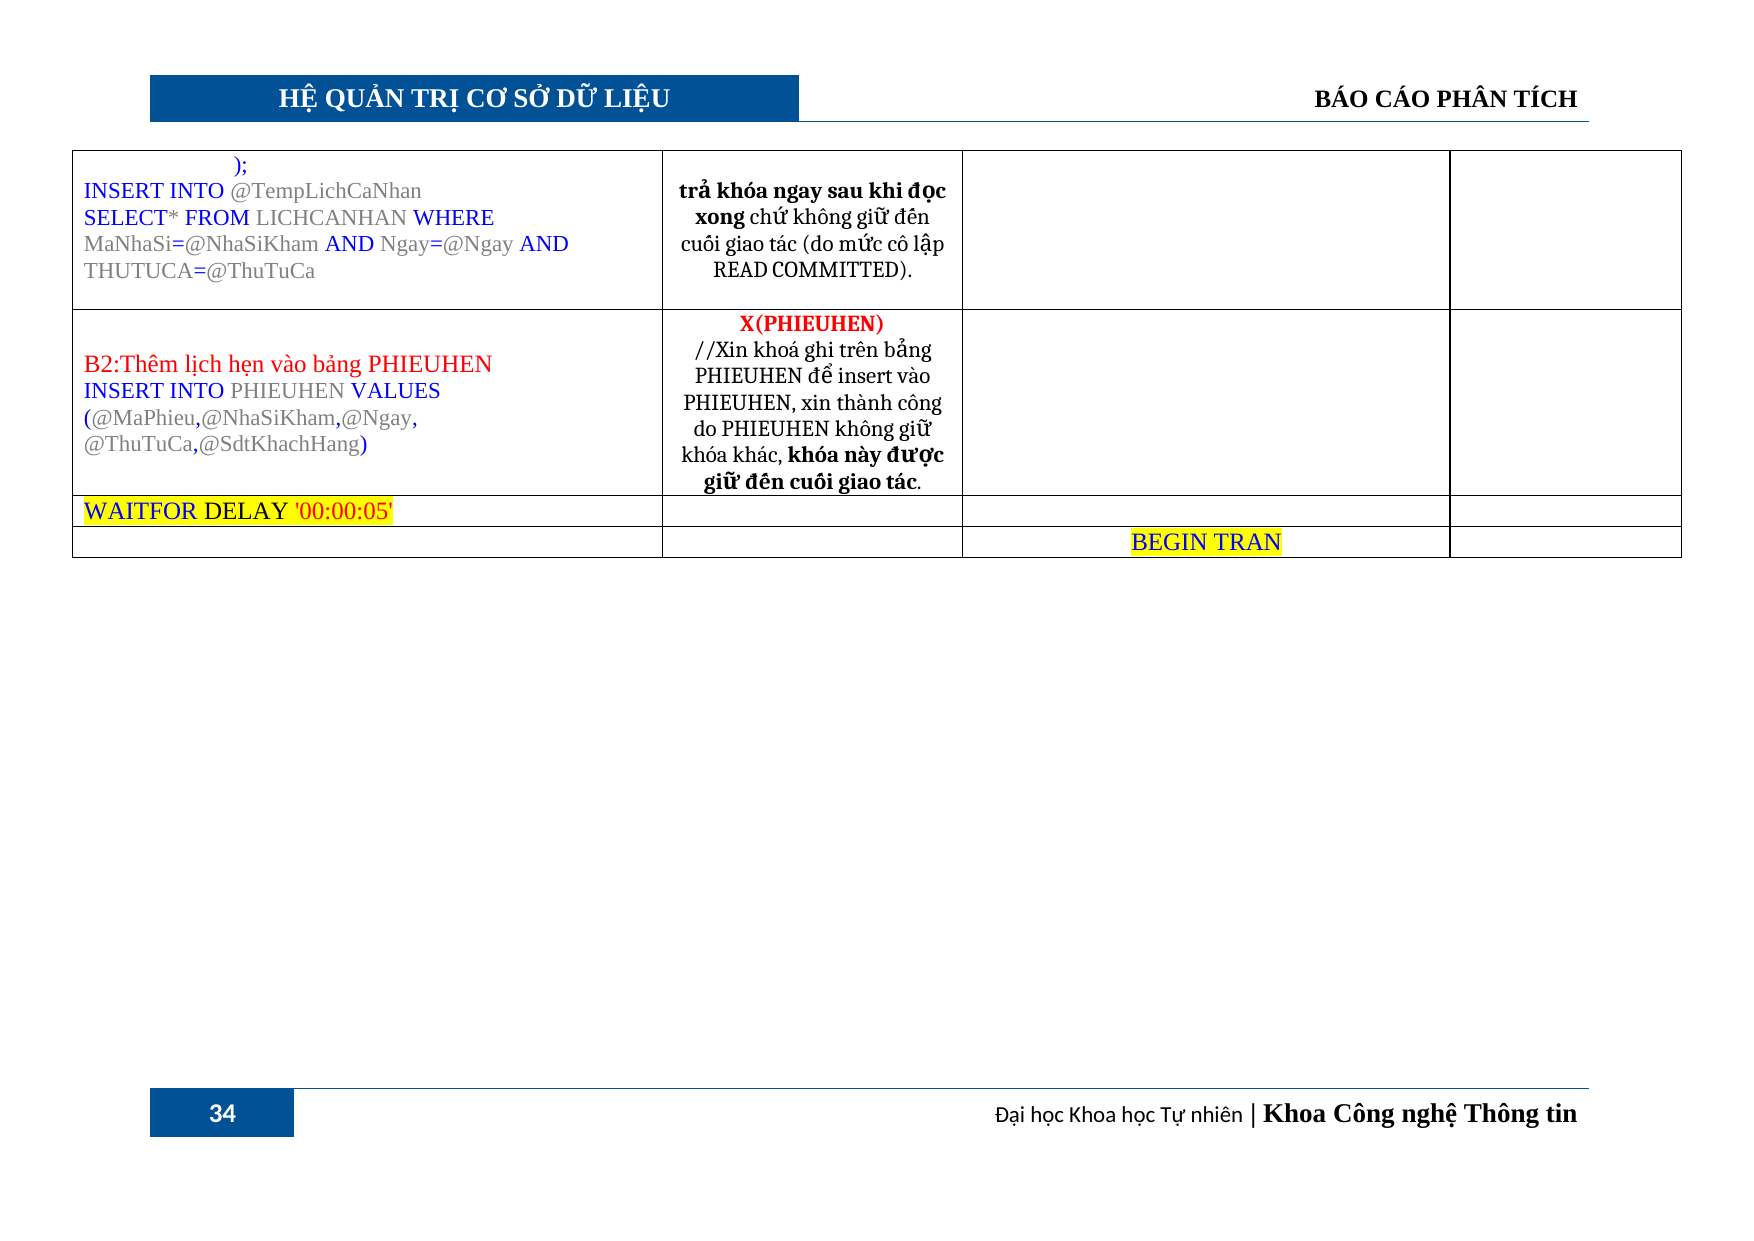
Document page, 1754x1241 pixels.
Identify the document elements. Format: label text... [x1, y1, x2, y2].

table_cell B2:Thêm lịch hẹn vào bảng PHIEUHEN INSERT INTO PHIEUHEN VALUES (@MaPhieu,@NhaSiKham,@Ngay, @ThuTuCa,@SdtKhachHang) [73, 310, 662, 495]
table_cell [663, 151, 962, 309]
table_cell [663, 527, 962, 557]
table_cell [963, 310, 1449, 495]
table_cell [73, 527, 662, 557]
table_cell BEGIN TRAN [963, 527, 1449, 557]
table_cell [1451, 527, 1681, 557]
table_cell [963, 151, 1449, 309]
table_cell X(PHIEUHEN) //Xin khoá ghi trên bảng PHIEUHEN để insert vào PHIEUHEN, xin thành công do PHIEUHEN không giữ khóa khác, khóa này được giữ đến cuối giao tác. [663, 310, 962, 495]
table_cell [1451, 310, 1681, 495]
table_cell [663, 496, 962, 526]
table_cell [1451, 496, 1681, 526]
table_cell [1451, 151, 1681, 309]
table_cell [963, 496, 1449, 526]
table_cell WAITFOR DELAY '00:00:05' [73, 496, 662, 526]
